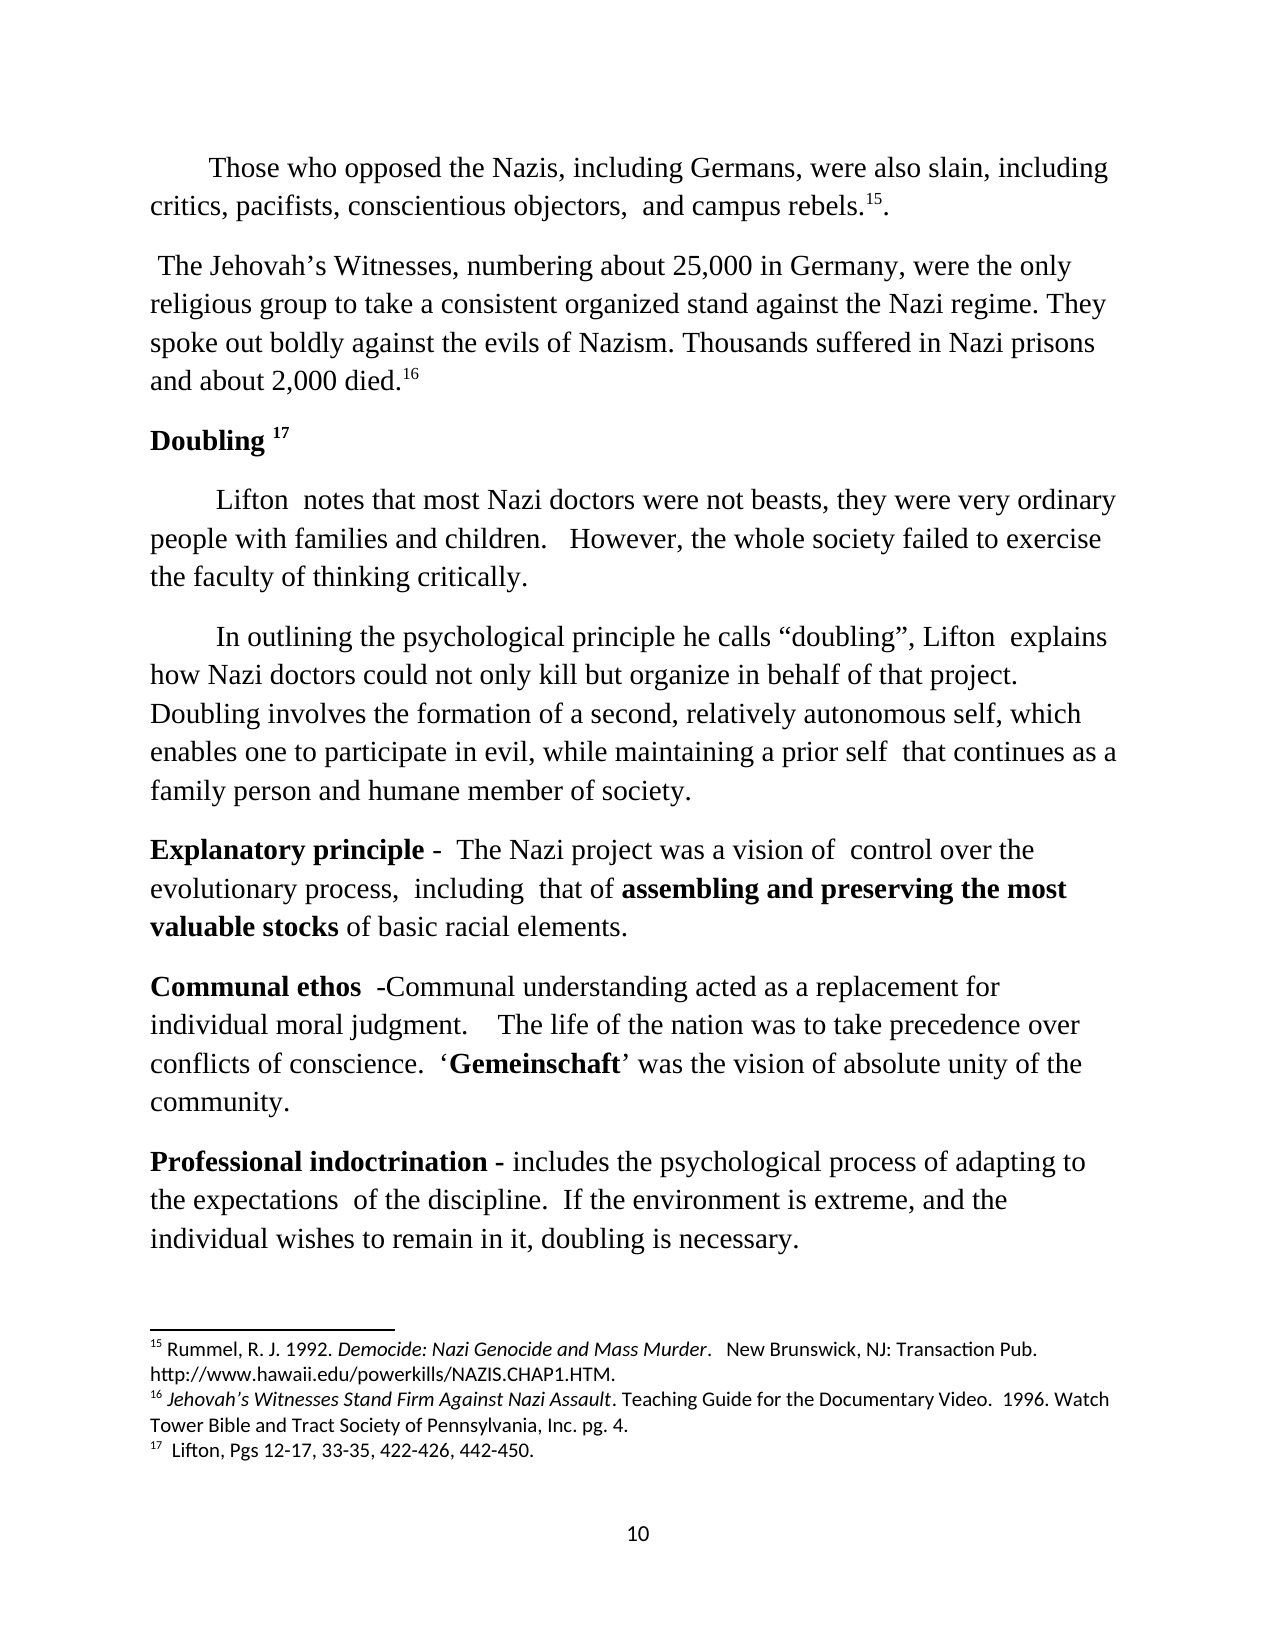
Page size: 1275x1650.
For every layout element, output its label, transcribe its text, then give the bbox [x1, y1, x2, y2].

text In outlining the psychological principle he calls “doubling”, Lifton explains how Nazi doctors could not only kill but organize in behalf of that project. Doubling involves the formation of a second, relatively autonomous self, which enables one to participate in evil, while maintaining a prior self that continues as a family person and humane member of society. [150, 619, 1125, 806]
text Communal ethos -Communal understanding acted as a replacement for individual moral judgment. The life of the nation was to take precedence over conflicts of conscience. ‘Gemeinschaft’ was the vision of absolute unity of the community. [150, 969, 1125, 1118]
text Professional indoctrination - includes the psychological process of adapting to the expectations of the discipline. If the environment is extreme, and the individual wishes to remain in it, doubling is necessary. [150, 1144, 1125, 1254]
text Explanatory principle - The Nazi project was a vision of control over the evolutionary process, including that of assembling and preserving the most valuable stocks of basic racial elements. [150, 832, 1125, 943]
text Doubling [150, 423, 1125, 456]
text Those who opposed the Nazis, including Germans, were also slain, including critics, pacifists, conscientious objectors, and campus rebels.. [150, 150, 1125, 222]
text The Jehovah’s Witnesses, numbering about 25,000 in Germany, were the only religious group to take a consistent organized stand against the Nazi regime. They spoke out boldly against the evils of Nazism. Thousands suffered in Nazi prisons and about 2,000 died. [150, 248, 1125, 397]
text Lifton notes that most Nazi doctors were not beasts, they were very ordinary people with families and children. However, the whole society failed to exercise the faculty of thinking critically. [150, 482, 1125, 593]
